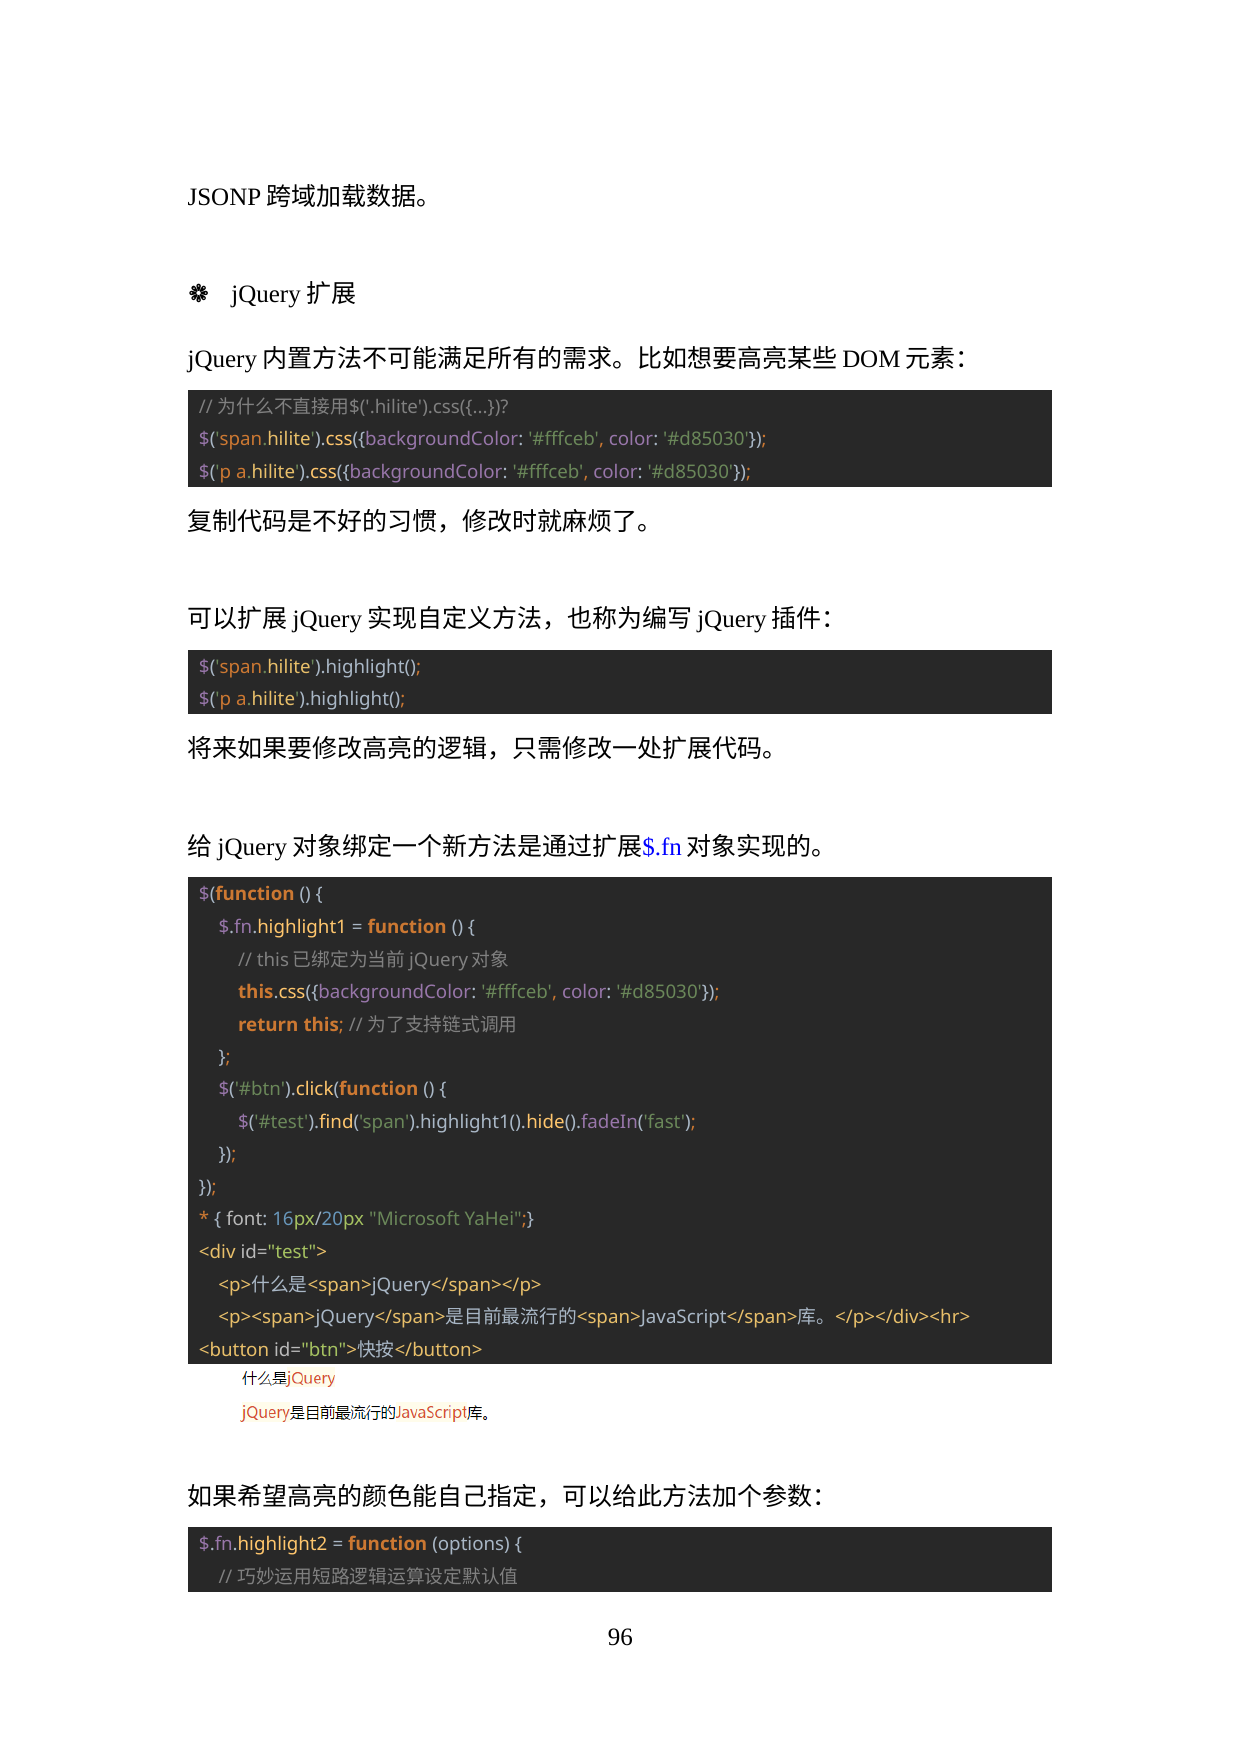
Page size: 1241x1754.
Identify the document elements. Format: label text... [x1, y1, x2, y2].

text 如果需要使用JSONP，可以在ajax()中设置jsonp: 'callback'，让jQuery实现JSONP跨域加载数据。 [187, 162, 1053, 227]
text 如果希望高亮的颜色能自己指定，可以给此方法加个参数： [187, 1462, 1053, 1527]
text 将来如果要修改高亮的逻辑，只需修改一处扩展代码。 [187, 714, 1053, 779]
picture [237, 1364, 498, 1424]
table_header // 为什么不直接用$('.hilite').css({...})? $('span.hilite').css({backgroundColor: '#fffceb', color: '#d85030'}); $('p a.hilite').css({backgroundColor: '#fffceb', color: '#d85030'}); [188, 390, 1052, 487]
list jQuery扩展 [187, 259, 1053, 324]
table_header $(function () { $.fn.highlight1 = function () { // this已绑定为当前jQuery对象 this.css({backgroundColor: '#fffceb', color: '#d85030'}); return this; // 为了支持链式调用 }; $('#btn').click(function () { $('#test').find('span').highlight1().hide().fadeIn('fast'); }); }); * { font: 16px/20px "Microsoft YaHei";} <div id="test"> <p>什么是<span>jQuery</span></p> <p><span>jQuery</span>是目前最流行的<span>JavaScript</span>库。</p></div><hr> <button id="btn">快按</button> [188, 877, 1052, 1364]
text 可以扩展jQuery实现自定义方法，也称为编写jQuery插件： [187, 584, 1053, 649]
text jQuery内置方法不可能满足所有的需求。比如想要高亮某些DOM元素： [187, 324, 1053, 389]
table_header $('span.hilite').highlight(); $('p a.hilite').highlight(); [188, 650, 1052, 714]
text 给jQuery对象绑定一个新方法是通过扩展$.fn对象实现的。 [187, 812, 1053, 877]
text 复制代码是不好的习惯，修改时就麻烦了。 [187, 487, 1053, 552]
